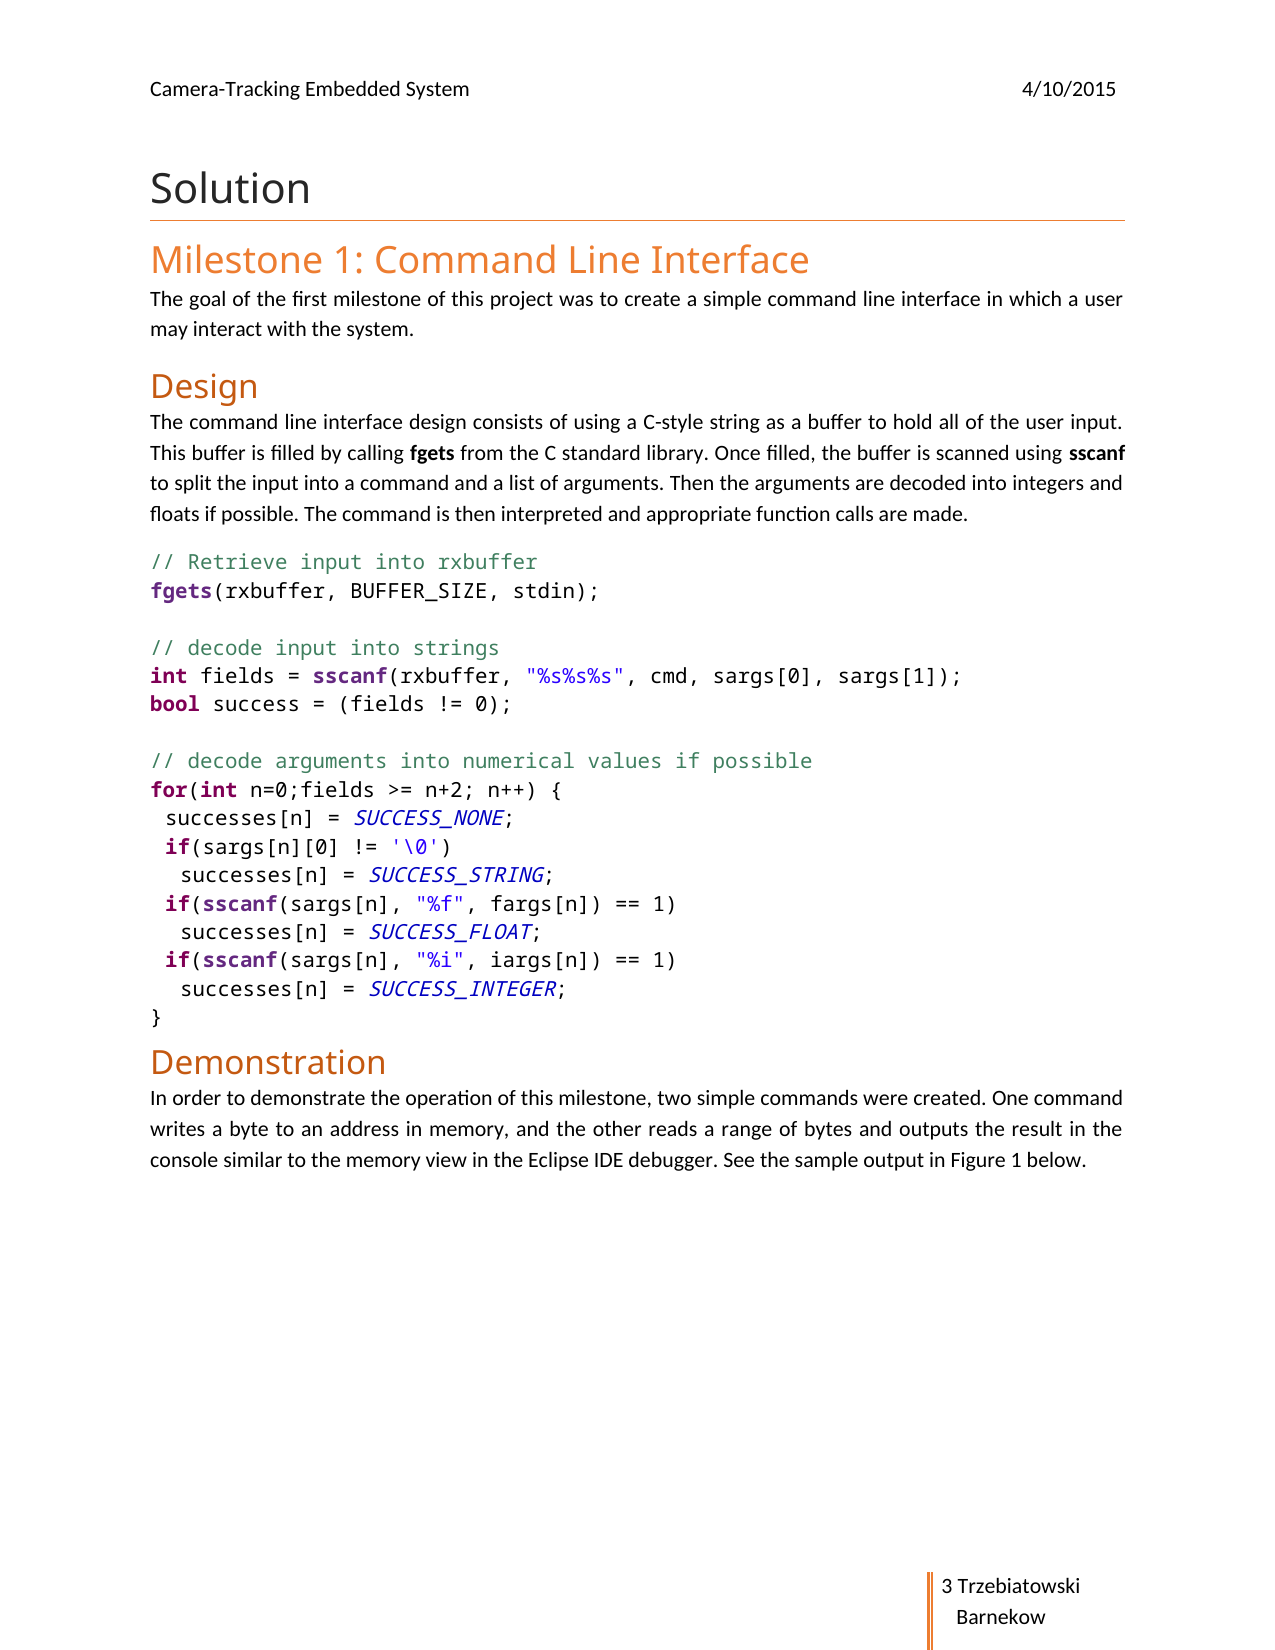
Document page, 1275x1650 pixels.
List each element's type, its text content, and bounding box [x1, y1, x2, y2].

text successes[n] = SUCCESS_FLOAT; [150, 917, 1125, 946]
text // Retrieve input into rxbuffer [150, 547, 1125, 576]
text for(int n=0;fields >= n+2; n++) { [150, 775, 1125, 803]
text if(sargs[n][0] != '\0') [150, 832, 1125, 860]
text successes[n] = SUCCESS_INTEGER; [150, 974, 1125, 1002]
text int fields = sscanf(rxbuffer, "%s%s%s", cmd, sargs[0], sargs[1]); [150, 661, 1125, 689]
subtitle Milestone 1: Command Line Interface [150, 234, 1125, 285]
text successes[n] = SUCCESS_STRING; [150, 860, 1125, 889]
text if(sscanf(sargs[n], "%i", iargs[n]) == 1) [150, 946, 1125, 974]
text // decode input into strings [150, 633, 1125, 661]
subtitle Design [150, 363, 1125, 408]
text The command line interface design consists of using a C-style string as a buffer to hold all of the user input. This buffer is filled by calling fgets from the C standard library. Once filled, the buffer is scanned using sscanf to split the input into a command and a list of arguments. Then the arguments are decoded into integers and floats if possible. The command is then interpreted and appropriate function calls are made. [150, 408, 1125, 527]
text bool success = (fields != 0); [150, 689, 1125, 718]
text // decode arguments into numerical values if possible [150, 746, 1125, 775]
subtitle Solution [150, 159, 1125, 220]
text fgets(rxbuffer, BUFFER_SIZE, stdin); [150, 576, 1125, 604]
subtitle Demonstration [150, 1039, 1125, 1084]
text if(sscanf(sargs[n], "%f", fargs[n]) == 1) [150, 889, 1125, 917]
text successes[n] = SUCCESS_NONE; [150, 803, 1125, 832]
text In order to demonstrate the operation of this milestone, two simple commands were created. One command writes a byte to an address in memory, and the other reads a range of bytes and outputs the result in the console similar to the memory view in the Eclipse IDE debugger. See the sample output in Figure 1 below. [150, 1084, 1125, 1172]
text The goal of the first milestone of this project was to create a simple command line interface in which a user may interact with the system. [150, 285, 1125, 342]
text } [150, 1002, 1125, 1031]
